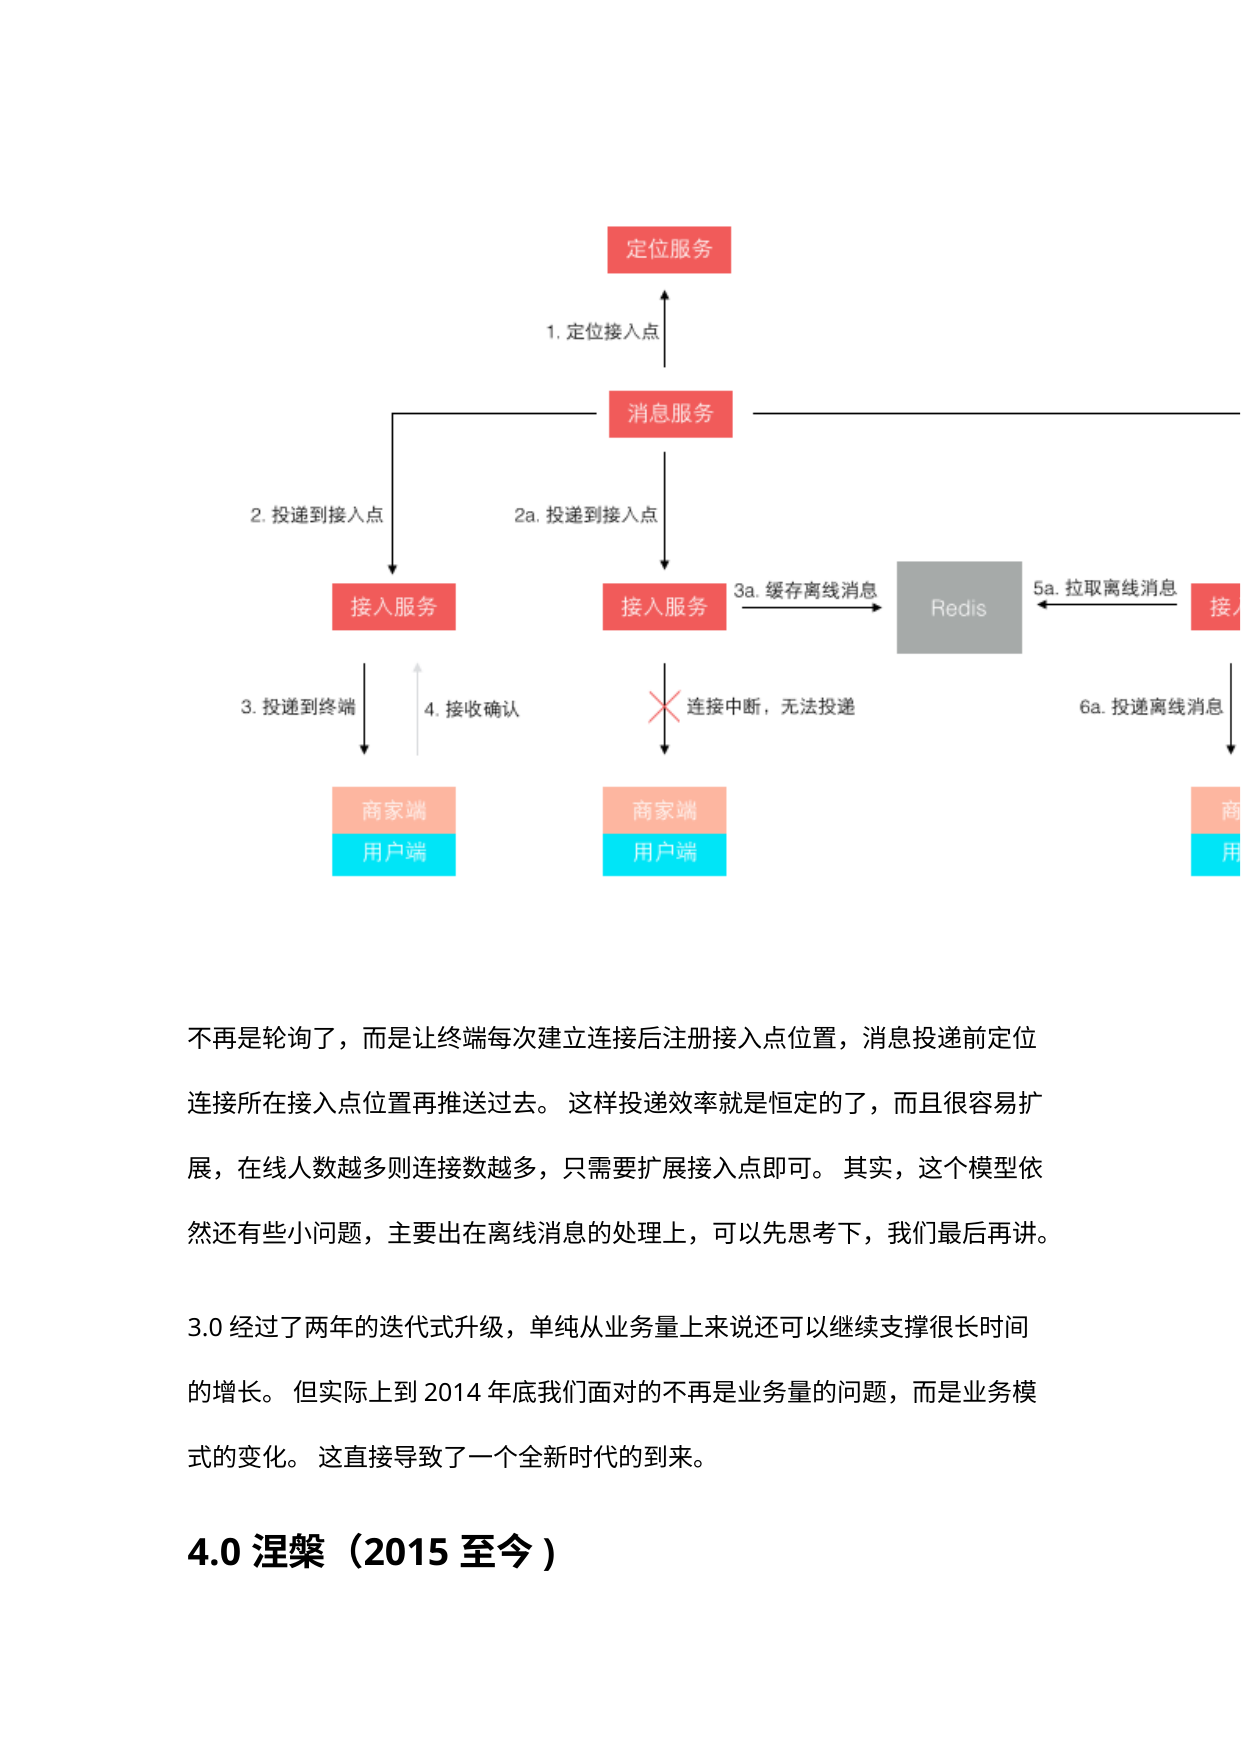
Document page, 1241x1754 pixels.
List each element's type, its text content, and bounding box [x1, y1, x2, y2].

text 3.0 经过了两年的迭代式升级，单纯从业务量上来说还可以继续支撑很长时间的增长。 但实际上到 2014 年底我们面对的不再是业务量的问题，而是业务模式的变化。 这直接导致了一个全新时代的到来。 [187, 1293, 1053, 1488]
picture [187, 162, 1241, 964]
text 不再是轮询了，而是让终端每次建立连接后注册接入点位置，消息投递前定位连接所在接入点位置再推送过去。 这样投递效率就是恒定的了，而且很容易扩展，在线人数越多则连接数越多，只需要扩展接入点即可。 其实，这个模型依然还有些小问题，主要出在离线消息的处理上，可以先思考下，我们最后再讲。 [187, 1004, 1053, 1264]
text 4.0 涅槃（2015 至今 ) [187, 1517, 1053, 1582]
